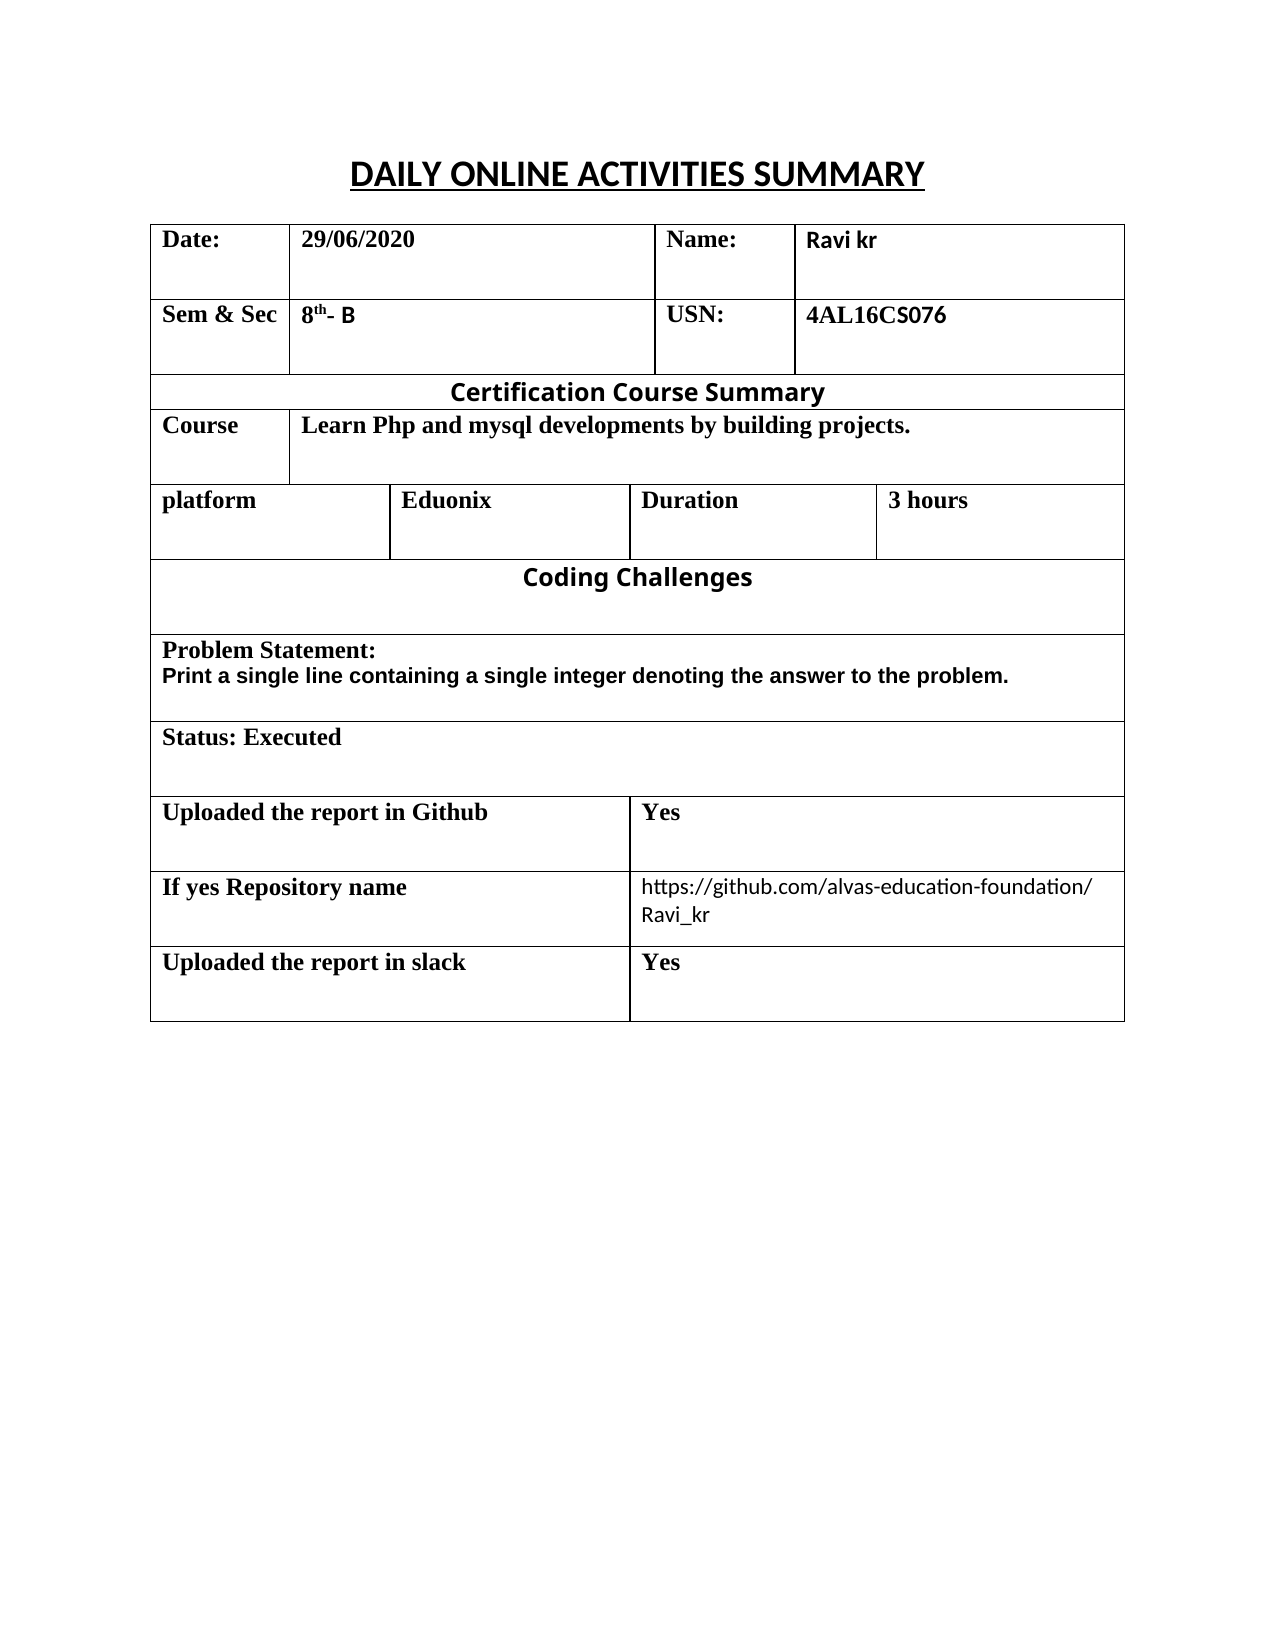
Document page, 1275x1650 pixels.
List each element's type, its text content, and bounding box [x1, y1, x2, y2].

table_cell If yes Repository name [151, 872, 629, 946]
table_cell Problem Statement: Print a single line containing a single integer denoting the answer to the problem. [151, 635, 1124, 721]
table_cell Sem & Sec [151, 300, 289, 373]
table_cell Certification Course Summary [151, 375, 1124, 409]
table_cell Eduonix [391, 485, 629, 559]
table_cell 3 hours [877, 485, 1124, 559]
table_header Date: [151, 225, 289, 298]
table_header Ravi kr [796, 225, 1124, 298]
table_cell Coding Challenges [151, 560, 1124, 634]
text DAILY ONLINE ACTIVITIES SUMMARY [150, 150, 1125, 196]
table_header Name: [656, 225, 794, 298]
table_cell platform [151, 485, 389, 559]
table_cell https://github.com/alvas-education-foundation/Ravi_kr [631, 872, 1124, 946]
table_cell 8th- B [290, 300, 654, 373]
table_cell Course [151, 410, 289, 484]
table_cell 4AL16CS076 [796, 300, 1124, 373]
table_header 29/06/2020 [290, 225, 654, 298]
table_cell USN: [656, 300, 794, 373]
table_cell Learn Php and mysql developments by building projects. [290, 410, 1124, 484]
table_cell Yes [631, 947, 1124, 1021]
table_cell Yes [631, 797, 1124, 871]
table_cell Duration [631, 485, 876, 559]
table_cell Uploaded the report in Github [151, 797, 629, 871]
table_cell Status: Executed [151, 722, 1124, 796]
table_cell Uploaded the report in slack [151, 947, 629, 1021]
